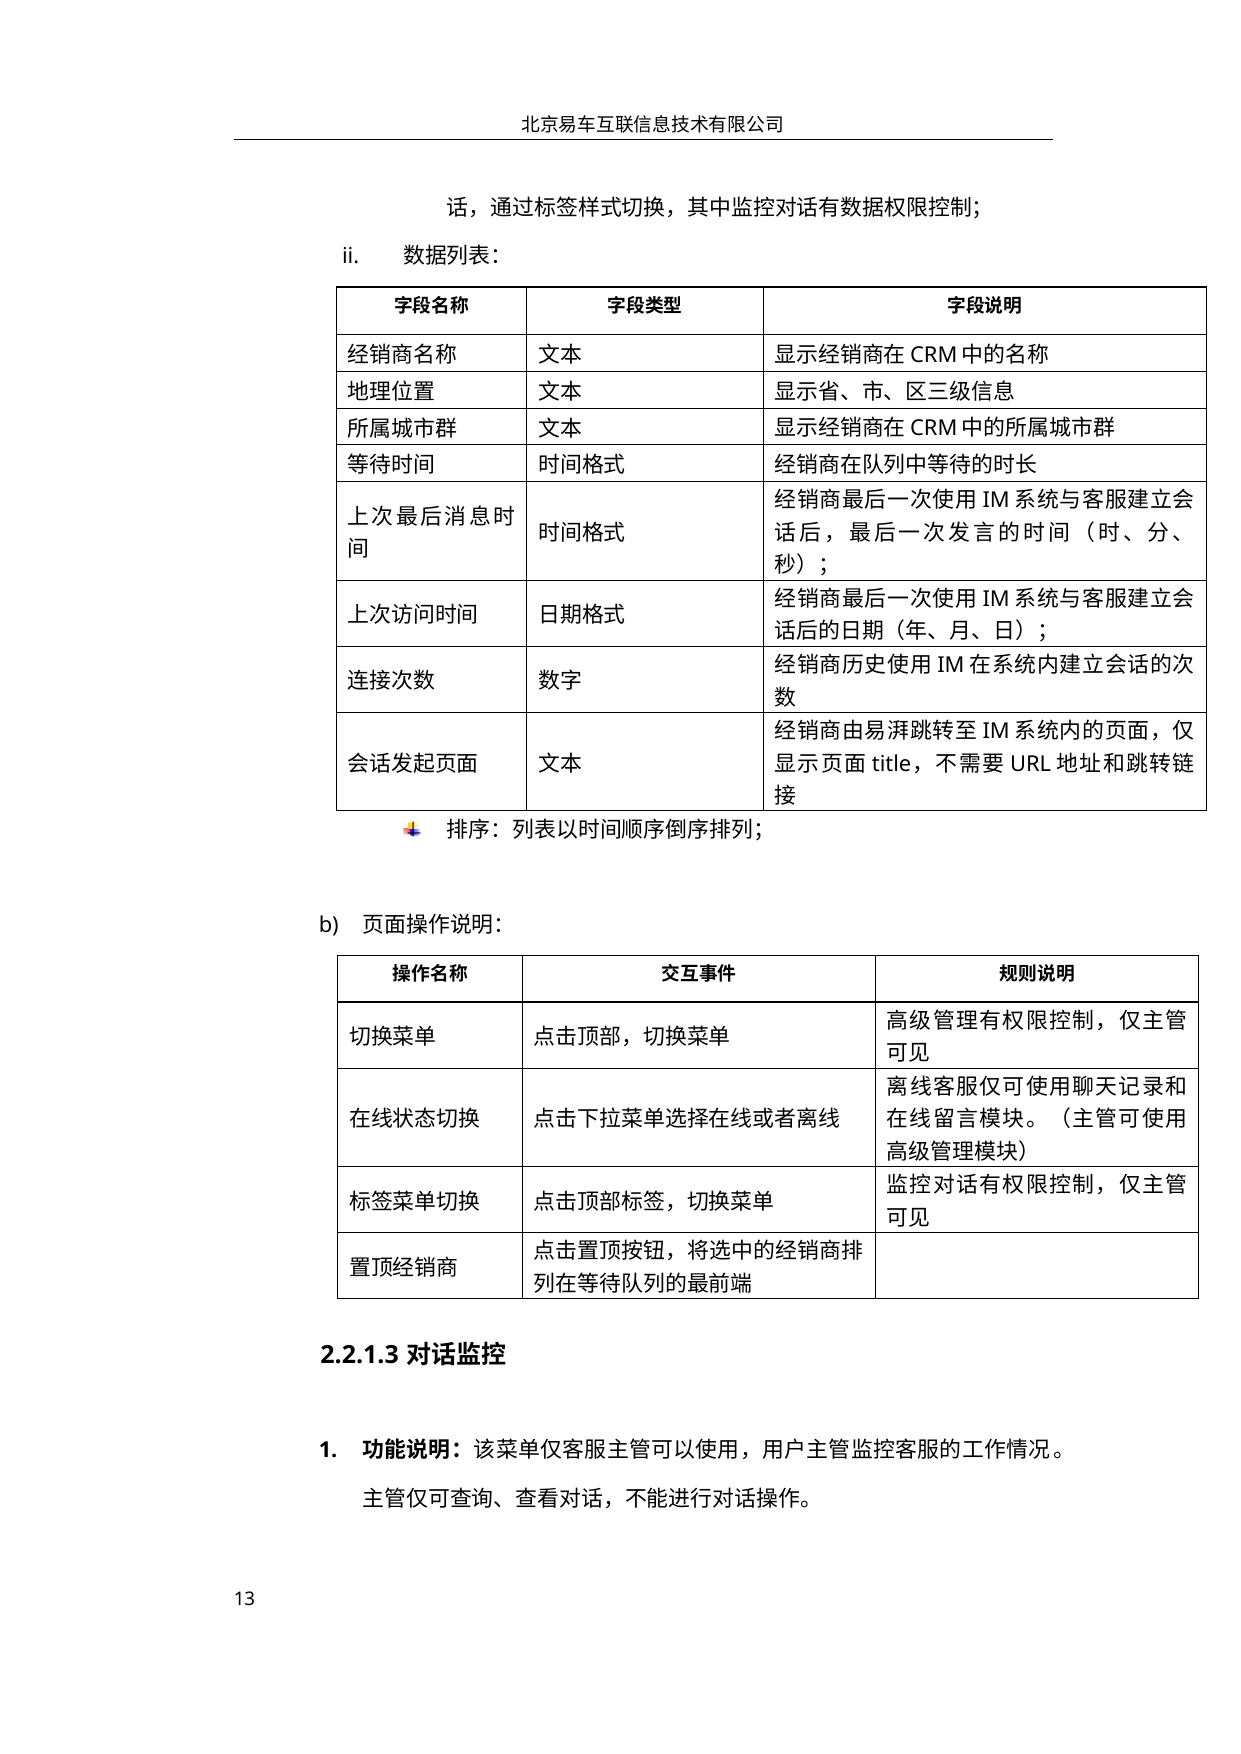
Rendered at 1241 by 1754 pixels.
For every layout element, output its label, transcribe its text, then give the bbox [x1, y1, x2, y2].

table_cell 显示经销商在CRM中的名称 [764, 335, 1206, 371]
table_header 交互事件 [523, 956, 875, 1001]
table_cell 经销商最后一次使用IM系统与客服建立会话后，最后一次发言的时间（时、分、秒）； [764, 482, 1206, 579]
table_cell [876, 1233, 1198, 1298]
table_cell 点击顶部，切换菜单 [523, 1003, 875, 1067]
table_cell 在线状态切换 [338, 1069, 522, 1166]
table_cell 时间格式 [527, 445, 763, 481]
table_cell 点击顶部标签，切换菜单 [523, 1167, 875, 1232]
table_cell 置顶经销商 [338, 1233, 522, 1298]
table_cell 标签菜单切换 [338, 1167, 522, 1232]
table_cell 经销商最后一次使用IM系统与客服建立会话后的日期（年、月、日）； [764, 581, 1206, 646]
table_cell 经销商名称 [337, 335, 526, 371]
table_cell 监控对话有权限控制，仅主管可见 [876, 1167, 1198, 1232]
table_header 字段类型 [527, 288, 763, 334]
table_cell 数字 [527, 647, 763, 712]
picture [403, 820, 421, 837]
table_cell 文本 [527, 713, 763, 810]
table_cell 地理位置 [337, 372, 526, 407]
subtitle 对话监控 [320, 1320, 1030, 1385]
table_header 字段说明 [764, 288, 1206, 334]
table_cell 文本 [527, 335, 763, 371]
table_header 规则说明 [876, 956, 1198, 1001]
table_cell 连接次数 [337, 647, 526, 712]
table_cell 文本 [527, 409, 763, 444]
table_cell 会话发起页面 [337, 713, 526, 810]
table_cell 经销商历史使用IM在系统内建立会话的次数 [764, 647, 1206, 712]
table_cell 切换菜单 [338, 1003, 522, 1067]
list 页面操作说明： [318, 907, 1053, 939]
table_cell 显示经销商在CRM中的所属城市群 [764, 409, 1206, 444]
table_cell 文本 [527, 372, 763, 407]
table_cell 日期格式 [527, 581, 763, 646]
table_cell 等待时间 [337, 445, 526, 481]
table_header 操作名称 [338, 956, 522, 1001]
table_cell 高级管理有权限控制，仅主管可见 [876, 1003, 1198, 1067]
list 排序：列表以时间顺序倒序排列； [403, 811, 1053, 844]
table_cell 经销商在队列中等待的时长 [764, 445, 1206, 481]
table_cell 上次最后消息时间 [337, 482, 526, 579]
list 功能说明：该菜单仅客服主管可以使用，用户主管监控客服的工作情况。主管仅可查询、查看对话，不能进行对话操作。 [318, 1432, 1053, 1513]
list 数据列表： [359, 238, 1053, 271]
table_cell 经销商由易湃跳转至IM系统内的页面，仅显示页面title，不需要URL地址和跳转链接 [764, 713, 1206, 810]
table_cell 离线客服仅可使用聊天记录和在线留言模块。（主管可使用高级管理模块） [876, 1069, 1198, 1166]
table_cell 点击下拉菜单选择在线或者离线 [523, 1069, 875, 1166]
table_cell 时间格式 [527, 482, 763, 579]
table_cell 上次访问时间 [337, 581, 526, 646]
table_cell 显示省、市、区三级信息 [764, 372, 1206, 407]
table_cell 所属城市群 [337, 409, 526, 444]
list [403, 190, 1053, 222]
table_cell 点击置顶按钮，将选中的经销商排列在等待队列的最前端 [523, 1233, 875, 1298]
table_header 字段名称 [337, 288, 526, 334]
